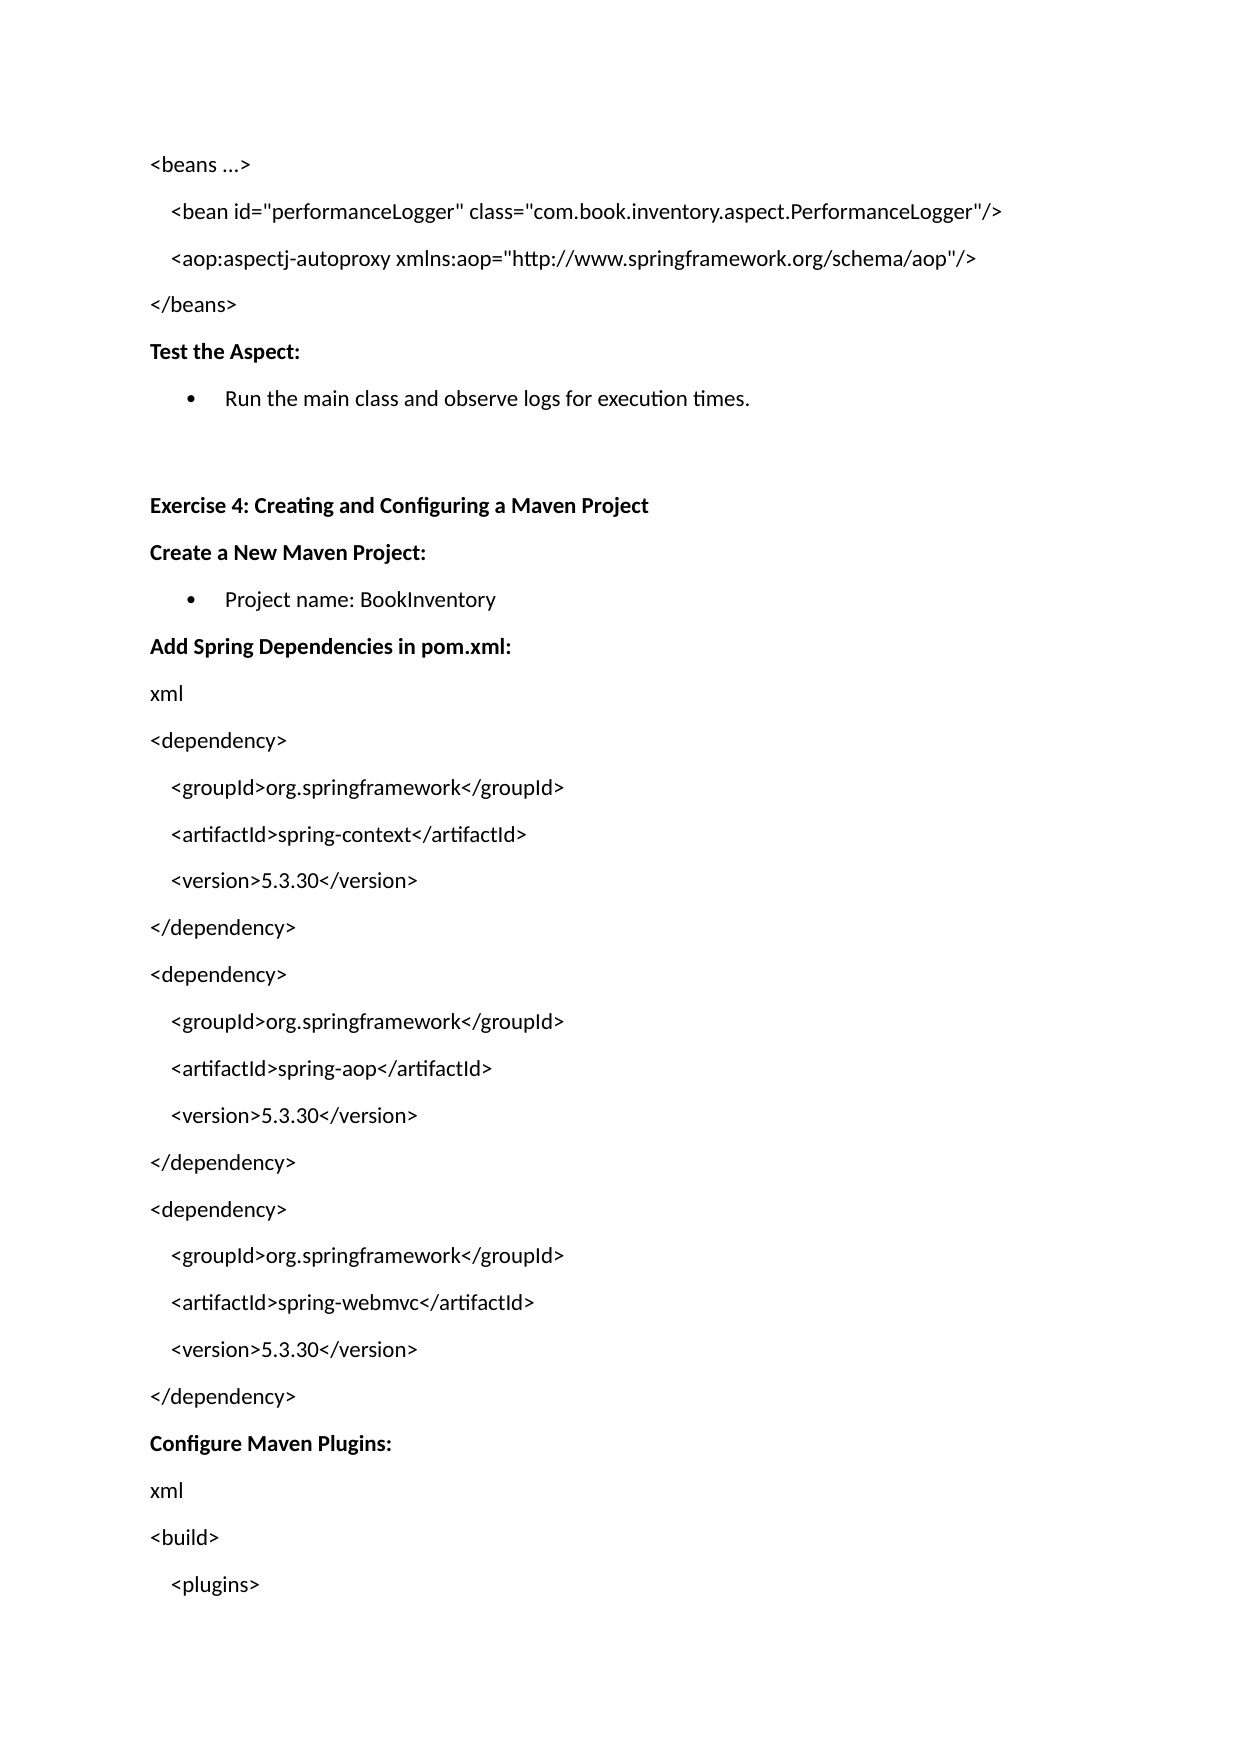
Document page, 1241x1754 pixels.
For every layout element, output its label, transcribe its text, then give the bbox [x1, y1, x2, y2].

text <groupId>org.springframework</groupId> [150, 1007, 1090, 1035]
text <artifactId>spring-aop</artifactId> [150, 1054, 1090, 1082]
text <plugins> [150, 1570, 1090, 1598]
text </dependency> [150, 1148, 1090, 1176]
text </dependency> [150, 913, 1090, 942]
text Add Spring Dependencies in pom.xml: [150, 632, 1090, 660]
text <beans ...> [150, 150, 1090, 178]
text <groupId>org.springframework</groupId> [150, 773, 1090, 801]
list Run the main class and observe logs for execution times. [187, 384, 1090, 412]
text <aop:aspectj-autoproxy xmlns:aop="http://www.springframework.org/schema/aop"/> [150, 244, 1090, 272]
text <artifactId>spring-webmvc</artifactId> [150, 1288, 1090, 1317]
text Test the Aspect: [150, 337, 1090, 366]
text xml [150, 1476, 1090, 1504]
text <dependency> [150, 726, 1090, 754]
text Exercise 4: Creating and Configuring a Maven Project [150, 431, 1090, 520]
text <version>5.3.30</version> [150, 867, 1090, 895]
list Project name: BookInventory [187, 585, 1090, 613]
text </beans> [150, 291, 1090, 319]
text <groupId>org.springframework</groupId> [150, 1242, 1090, 1270]
text <dependency> [150, 1195, 1090, 1223]
text <bean id="performanceLogger" class="com.book.inventory.aspect.PerformanceLogger"/> [150, 197, 1090, 225]
text <build> [150, 1523, 1090, 1551]
text Create a New Maven Project: [150, 538, 1090, 567]
text </dependency> [150, 1382, 1090, 1410]
text xml [150, 679, 1090, 707]
text Configure Maven Plugins: [150, 1429, 1090, 1457]
text <artifactId>spring-context</artifactId> [150, 820, 1090, 848]
text <version>5.3.30</version> [150, 1101, 1090, 1129]
text <version>5.3.30</version> [150, 1335, 1090, 1363]
text <dependency> [150, 960, 1090, 988]
